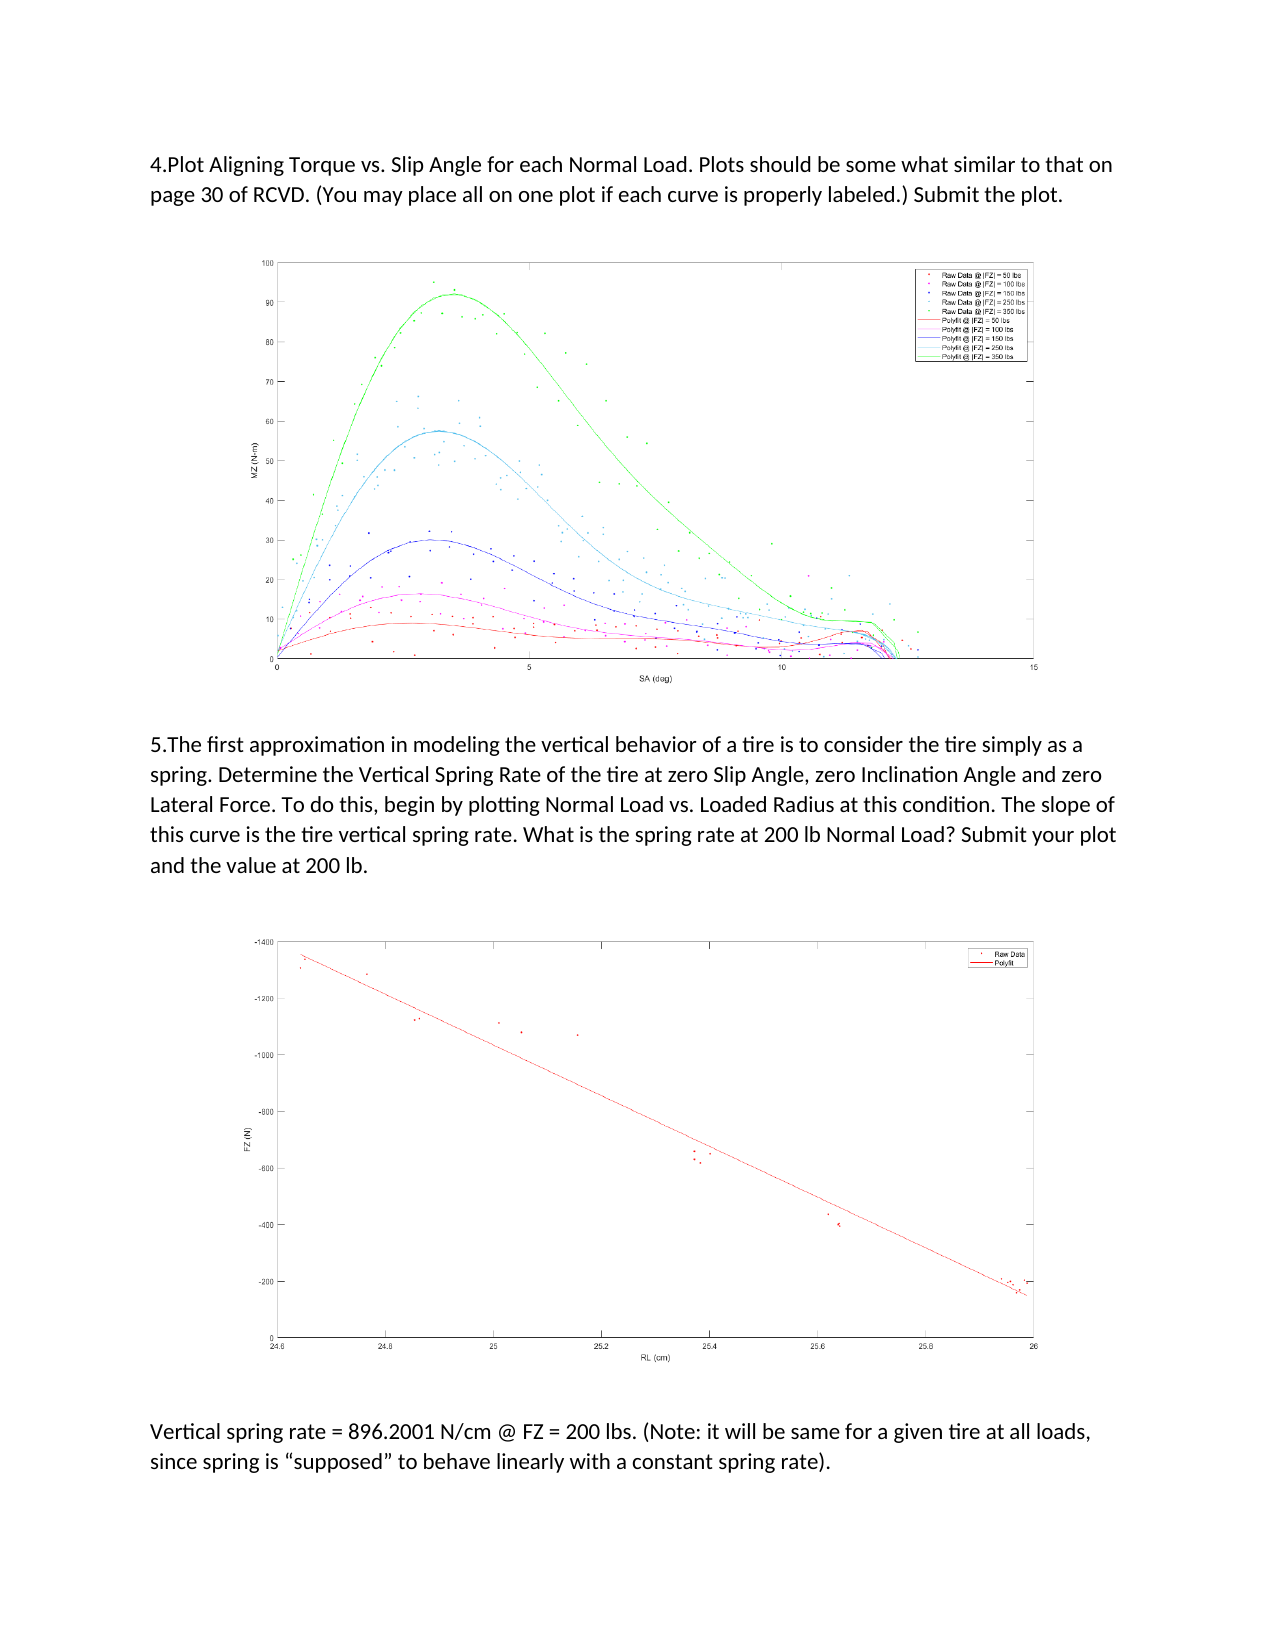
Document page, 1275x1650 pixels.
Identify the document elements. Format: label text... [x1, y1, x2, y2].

text 5.The first approximation in modeling the vertical behavior of a tire is to consider the tire simply as a spring. Determine the Vertical Spring Rate of the tire at zero Slip Angle, zero Inclination Angle and zero Lateral Force. To do this, begin by plotting Normal Load vs. Loaded Radius at this condition. The slope of this curve is the tire vertical spring rate. What is the spring rate at 200 lb Normal Load? Submit your plot and the value at 200 lb. [150, 730, 1125, 879]
picture [150, 906, 1125, 1391]
picture [150, 227, 1125, 712]
text 4.Plot Aligning Torque vs. Slip Angle for each Normal Load. Plots should be some what similar to that on page 30 of RCVD. (You may place all on one plot if each curve is properly labeled.) Submit the plot. [150, 150, 1125, 208]
text Vertical spring rate = 896.2001 N/cm @ FZ = 200 lbs. (Note: it will be same for a given tire at all loads, since spring is “supposed” to behave linearly with a constant spring rate). [150, 1417, 1125, 1476]
